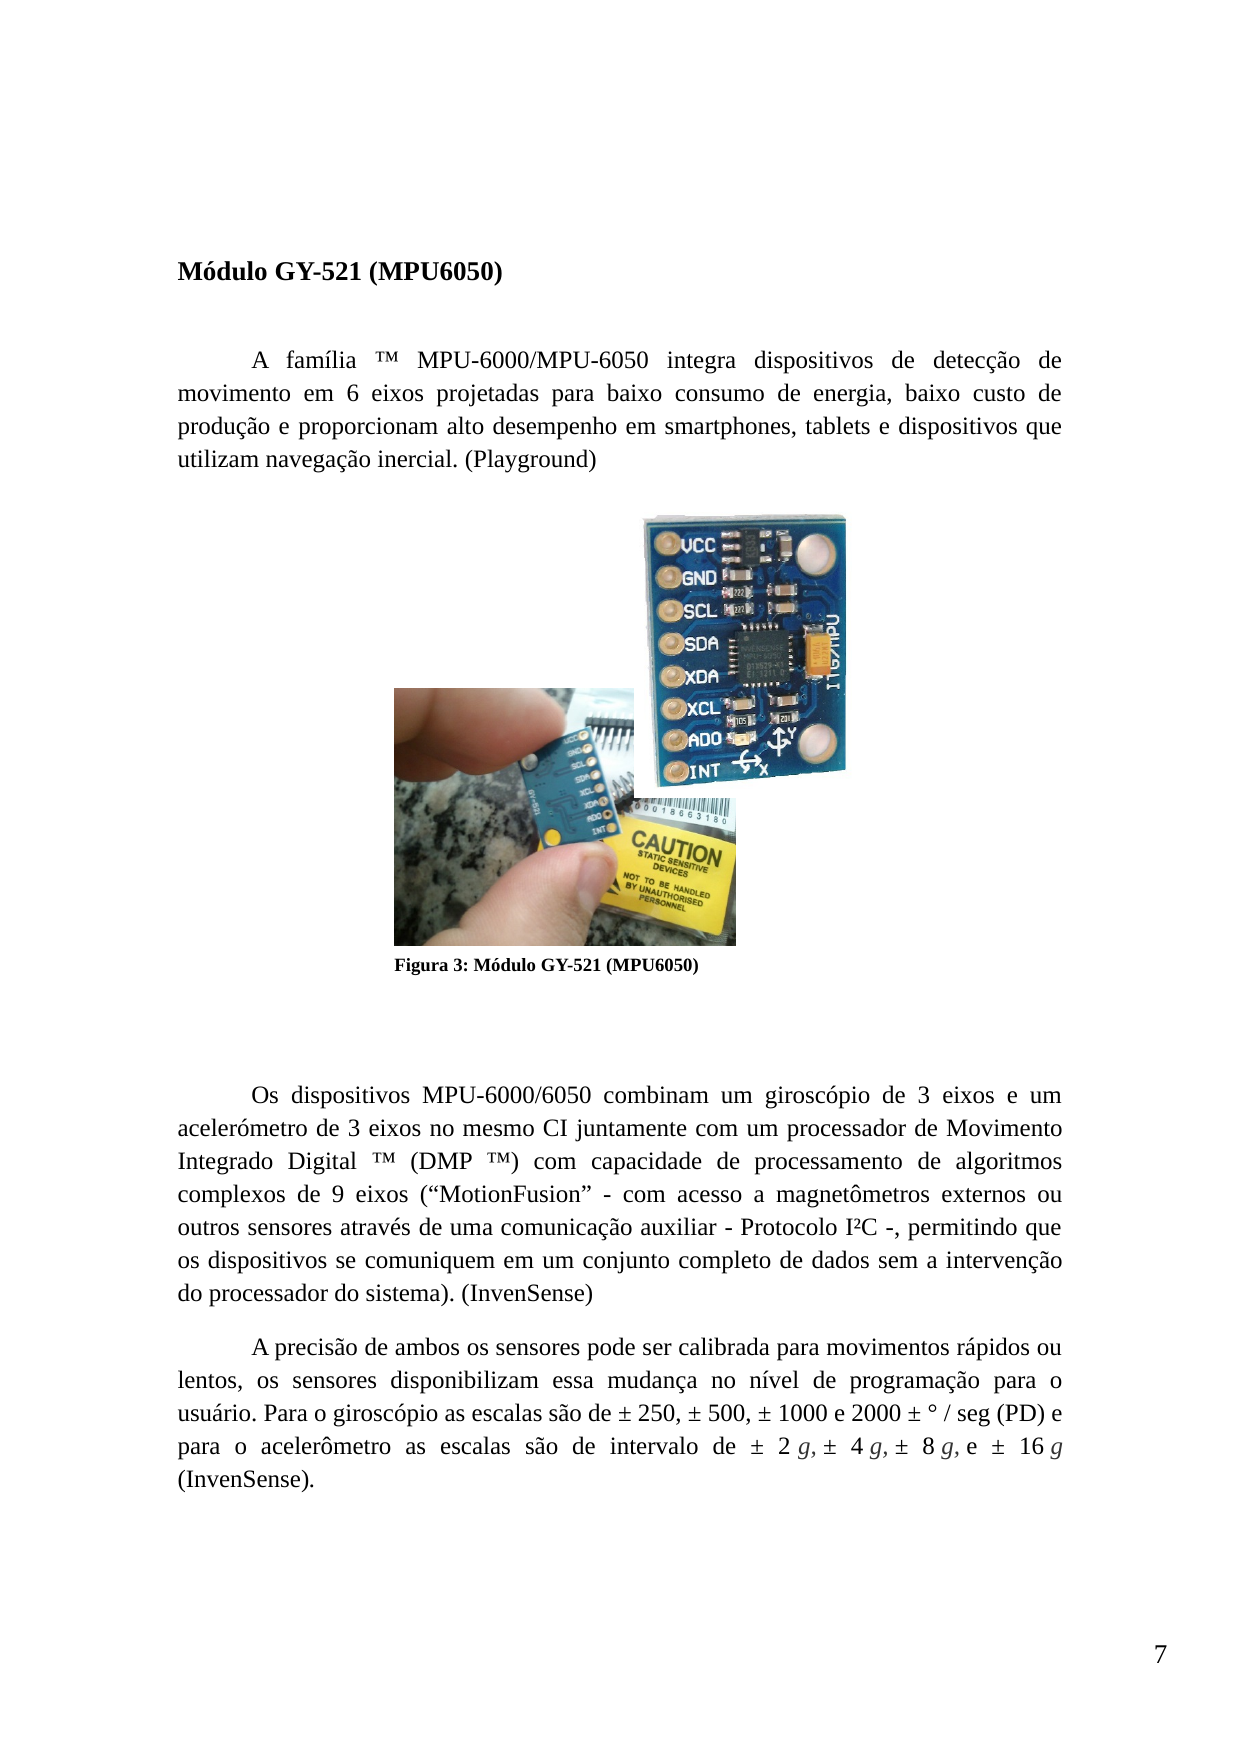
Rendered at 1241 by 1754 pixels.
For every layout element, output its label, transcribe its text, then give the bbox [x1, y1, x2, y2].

picture [394, 502, 860, 946]
text Os dispositivos MPU-6000/6050 combinam um giroscópio de 3 eixos e um acelerómetro de 3 eixos no mesmo CI juntamente com um processador de Movimento Integrado Digital ™ (DMP ™) com capacidade de processamento de algoritmos complexos de 9 eixos (“MotionFusion” - com acesso a magnetômetros externos ou outros sensores através de uma comunicação auxiliar - Protocolo I²C -, permitindo que os dispositivos se comuniquem em um conjunto completo de dados sem a intervenção do processador do sistema). [177, 1080, 1063, 1307]
text A precisão de ambos os sensores pode ser calibrada para movimentos rápidos ou lentos, os sensores disponibilizam essa mudança no nível de programação para o usuário. Para o giroscópio as escalas são de ± 250, ± 500, ± 1000 e 2000 ± ° / seg (PD) e para o acelerômetro as escalas são de intervalo de ± 2 g, ± 4 g, ± 8 g, e ± 16 g. [177, 1332, 1063, 1493]
text A família ™ MPU-6000/MPU-6050 integra dispositivos de detecção de movimento em 6 eixos projetadas para baixo consumo de energia, baixo custo de produção e proporcionam alto desempenho em smartphones, tablets e dispositivos que utilizam navegação inercial. [177, 345, 1063, 473]
subtitle Módulo GY-521 (MPU6050) [177, 255, 1063, 286]
